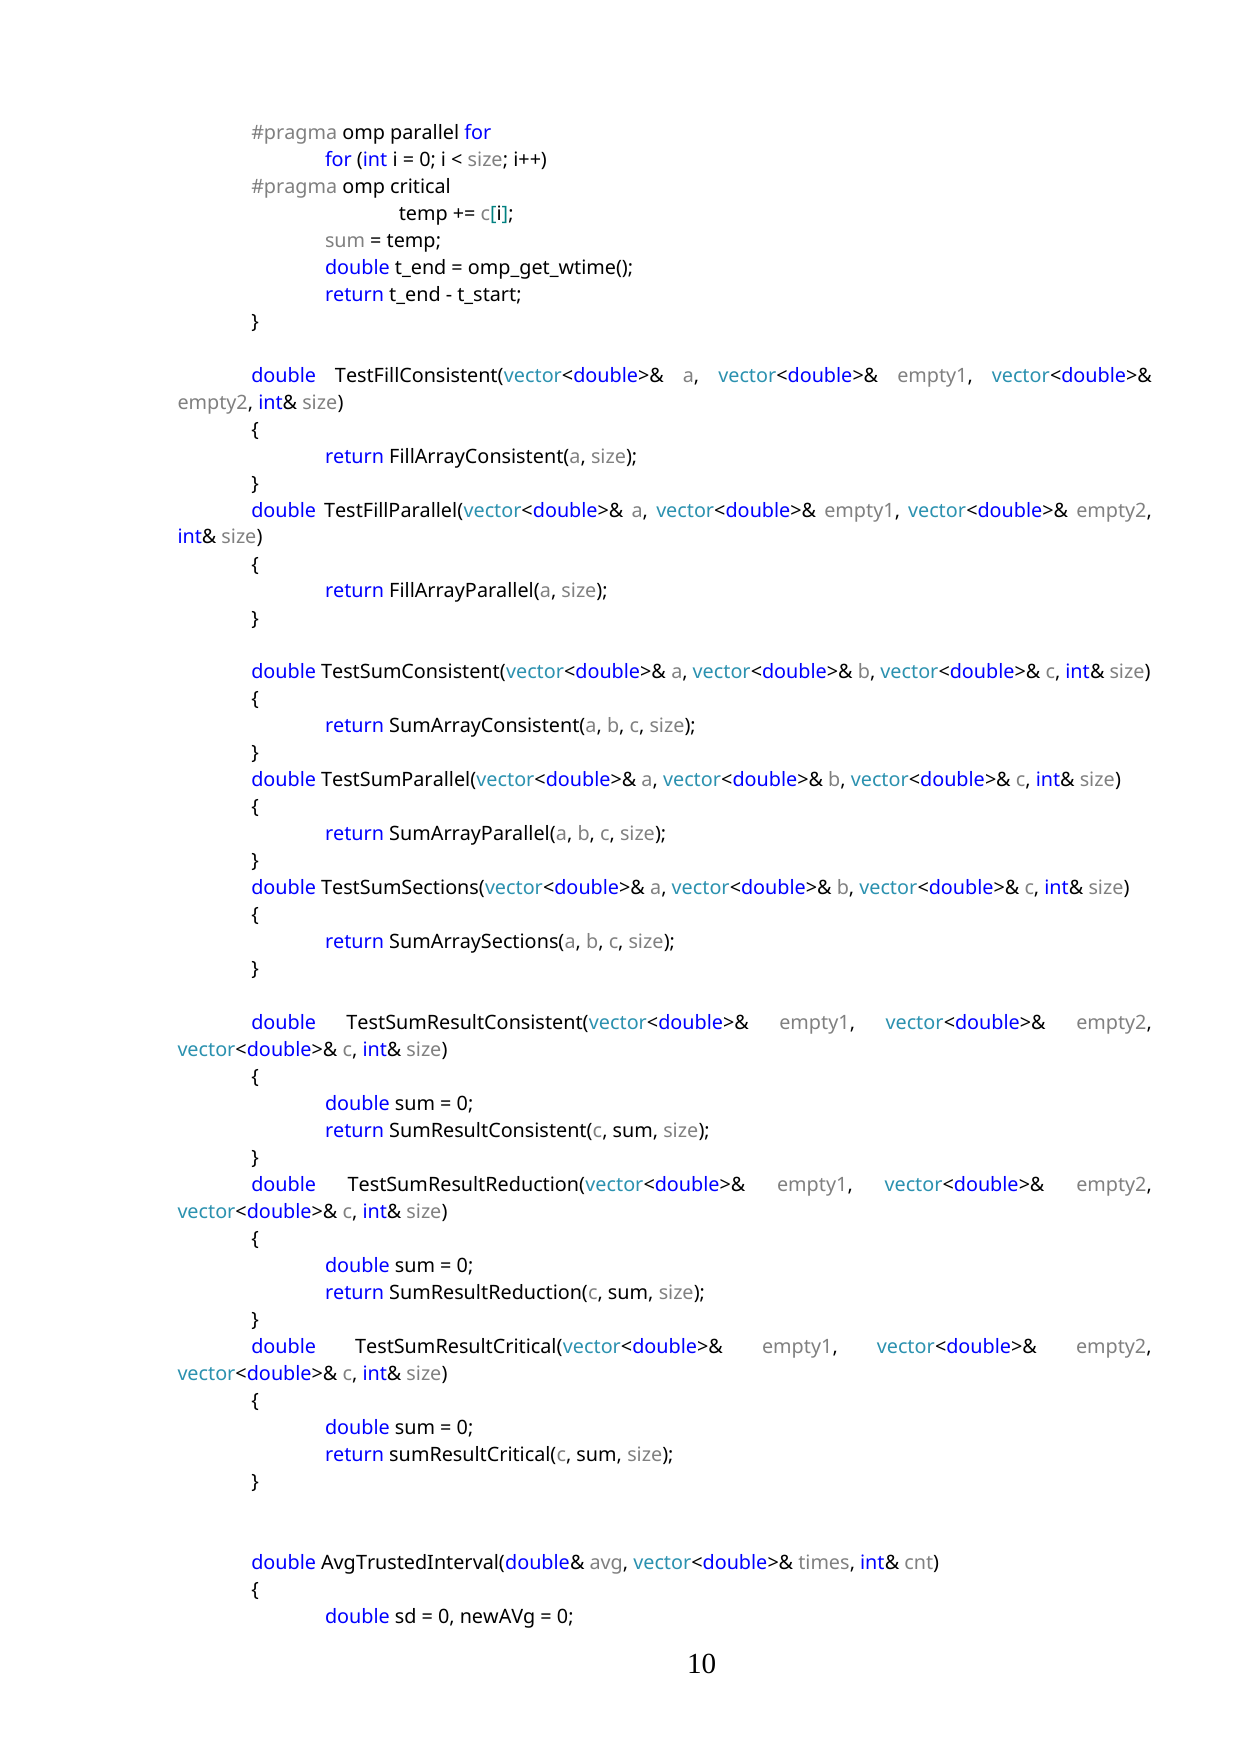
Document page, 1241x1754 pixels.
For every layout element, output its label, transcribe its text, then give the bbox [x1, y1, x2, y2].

text double TestSumResultConsistent(vector<double>& empty1, vector<double>& empty2, vector<double>& c, int& size) [177, 1008, 1152, 1062]
text return FillArrayConsistent(a, size); [177, 442, 1152, 469]
text } [177, 847, 1152, 873]
text } [177, 739, 1152, 766]
text double TestSumResultReduction(vector<double>& empty1, vector<double>& empty2, vector<double>& c, int& size) [177, 1170, 1152, 1224]
text } [177, 1305, 1152, 1332]
text { [177, 901, 1152, 927]
text sum = temp; [177, 226, 1152, 253]
text { [177, 1062, 1152, 1089]
text return sumResultCritical(c, sum, size); [177, 1440, 1152, 1467]
text double TestFillParallel(vector<double>& a, vector<double>& empty1, vector<double>& empty2, int& size) [177, 496, 1152, 550]
text { [177, 1575, 1152, 1602]
text { [177, 1224, 1152, 1251]
text } [177, 469, 1152, 496]
text double sum = 0; [177, 1251, 1152, 1278]
text return SumArrayConsistent(a, b, c, size); [177, 712, 1152, 739]
text #pragma omp parallel for [177, 118, 1152, 145]
text { [177, 550, 1152, 577]
text } [177, 1143, 1152, 1170]
text } [177, 604, 1152, 631]
text double TestSumSections(vector<double>& a, vector<double>& b, vector<double>& c, int& size) [177, 873, 1152, 901]
text double TestSumResultCritical(vector<double>& empty1, vector<double>& empty2, vector<double>& c, int& size) [177, 1332, 1152, 1386]
text { [177, 1386, 1152, 1413]
text temp += c[i]; [177, 199, 1152, 226]
text return SumArraySections(a, b, c, size); [177, 927, 1152, 954]
text } [177, 307, 1152, 334]
text return t_end - t_start; [177, 280, 1152, 307]
text return FillArrayParallel(a, size); [177, 577, 1152, 604]
text { [177, 793, 1152, 819]
text return SumResultConsistent(c, sum, size); [177, 1116, 1152, 1143]
text { [177, 685, 1152, 712]
text double t_end = omp_get_wtime(); [177, 253, 1152, 280]
text } [177, 1467, 1152, 1494]
text double sd = 0, newAVg = 0; [177, 1602, 1152, 1629]
text double TestSumConsistent(vector<double>& a, vector<double>& b, vector<double>& c, int& size) [177, 658, 1152, 685]
text double AvgTrustedInterval(double& avg, vector<double>& times, int& cnt) [177, 1548, 1152, 1575]
text double sum = 0; [177, 1413, 1152, 1440]
text double sum = 0; [177, 1089, 1152, 1116]
text { [177, 415, 1152, 442]
text double TestFillConsistent(vector<double>& a, vector<double>& empty1, vector<double>& empty2, int& size) [177, 361, 1152, 415]
text for (int i = 0; i < size; i++) [177, 145, 1152, 172]
text return SumResultReduction(c, sum, size); [177, 1278, 1152, 1305]
text return SumArrayParallel(a, b, c, size); [177, 819, 1152, 847]
text } [177, 954, 1152, 981]
text #pragma omp critical [177, 172, 1152, 199]
text double TestSumParallel(vector<double>& a, vector<double>& b, vector<double>& c, int& size) [177, 766, 1152, 793]
